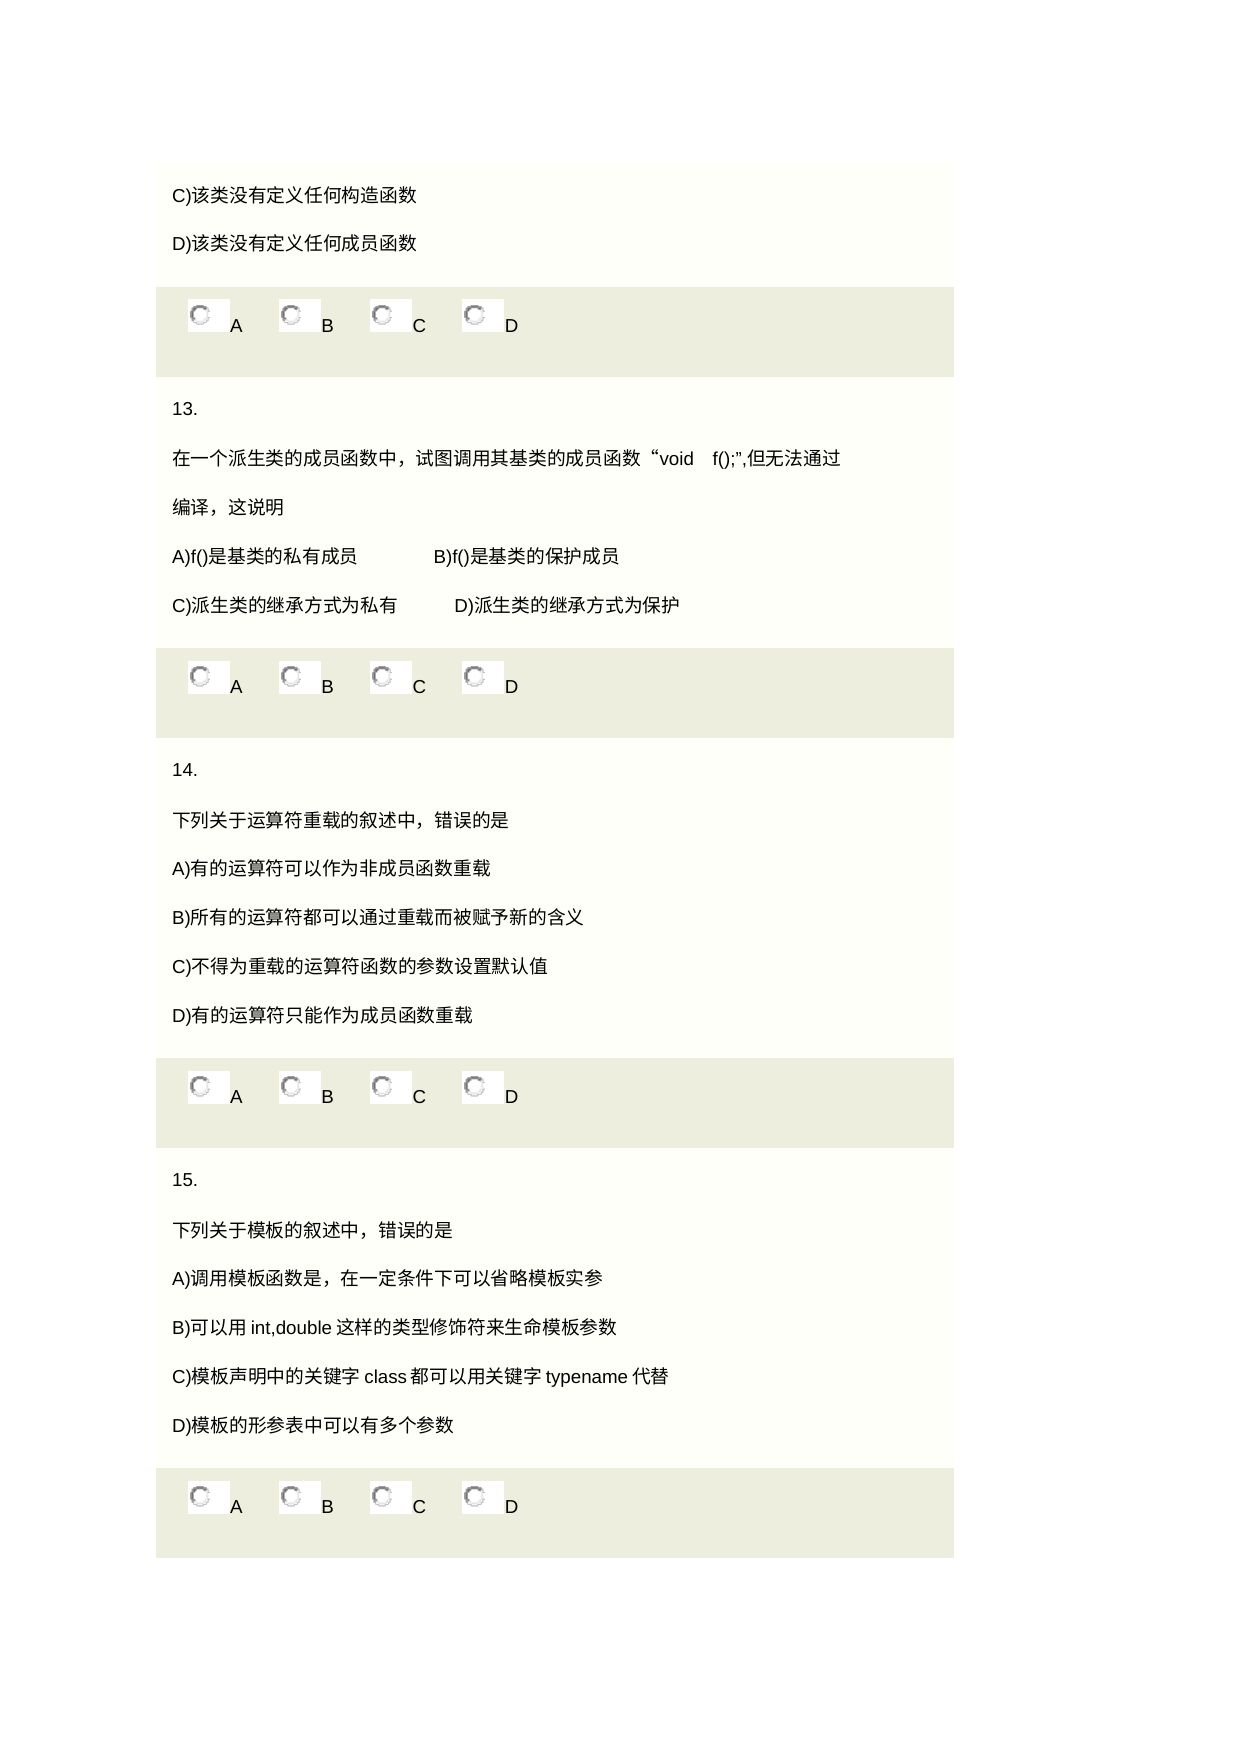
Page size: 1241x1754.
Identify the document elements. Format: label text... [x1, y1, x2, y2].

table_cell A B C D [156, 1058, 954, 1148]
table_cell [156, 162, 954, 287]
table_cell 14. 下列关于运算符重载的叙述中，错误的是 A)有的运算符可以作为非成员函数重载 B)所有的运算符都可以通过重载而被赋予新的含义 C)不得为重载的运算符函数的参数设置默认值 D)有的运算符只能作为成员函数重载 [156, 738, 954, 1058]
table_cell A B C D [156, 648, 954, 738]
table_cell A B C D [156, 1468, 954, 1558]
table_cell A B C D [156, 287, 954, 377]
table_cell 13. 在一个派生类的成员函数中，试图调用其基类的成员函数“void f();”,但无法通过 编译，这说明 A)f()是基类的私有成员 B)f()是基类的保护成员 C)派生类的继承方式为私有 D)派生类的继承方式为保护 [156, 377, 954, 648]
table_cell 15. 下列关于模板的叙述中，错误的是 A)调用模板函数是，在一定条件下可以省略模板实参 B)可以用int,double这样的类型修饰符来生命模板参数 C)模板声明中的关键字class都可以用关键字typename代替 D)模板的形参表中可以有多个参数 [156, 1148, 954, 1468]
